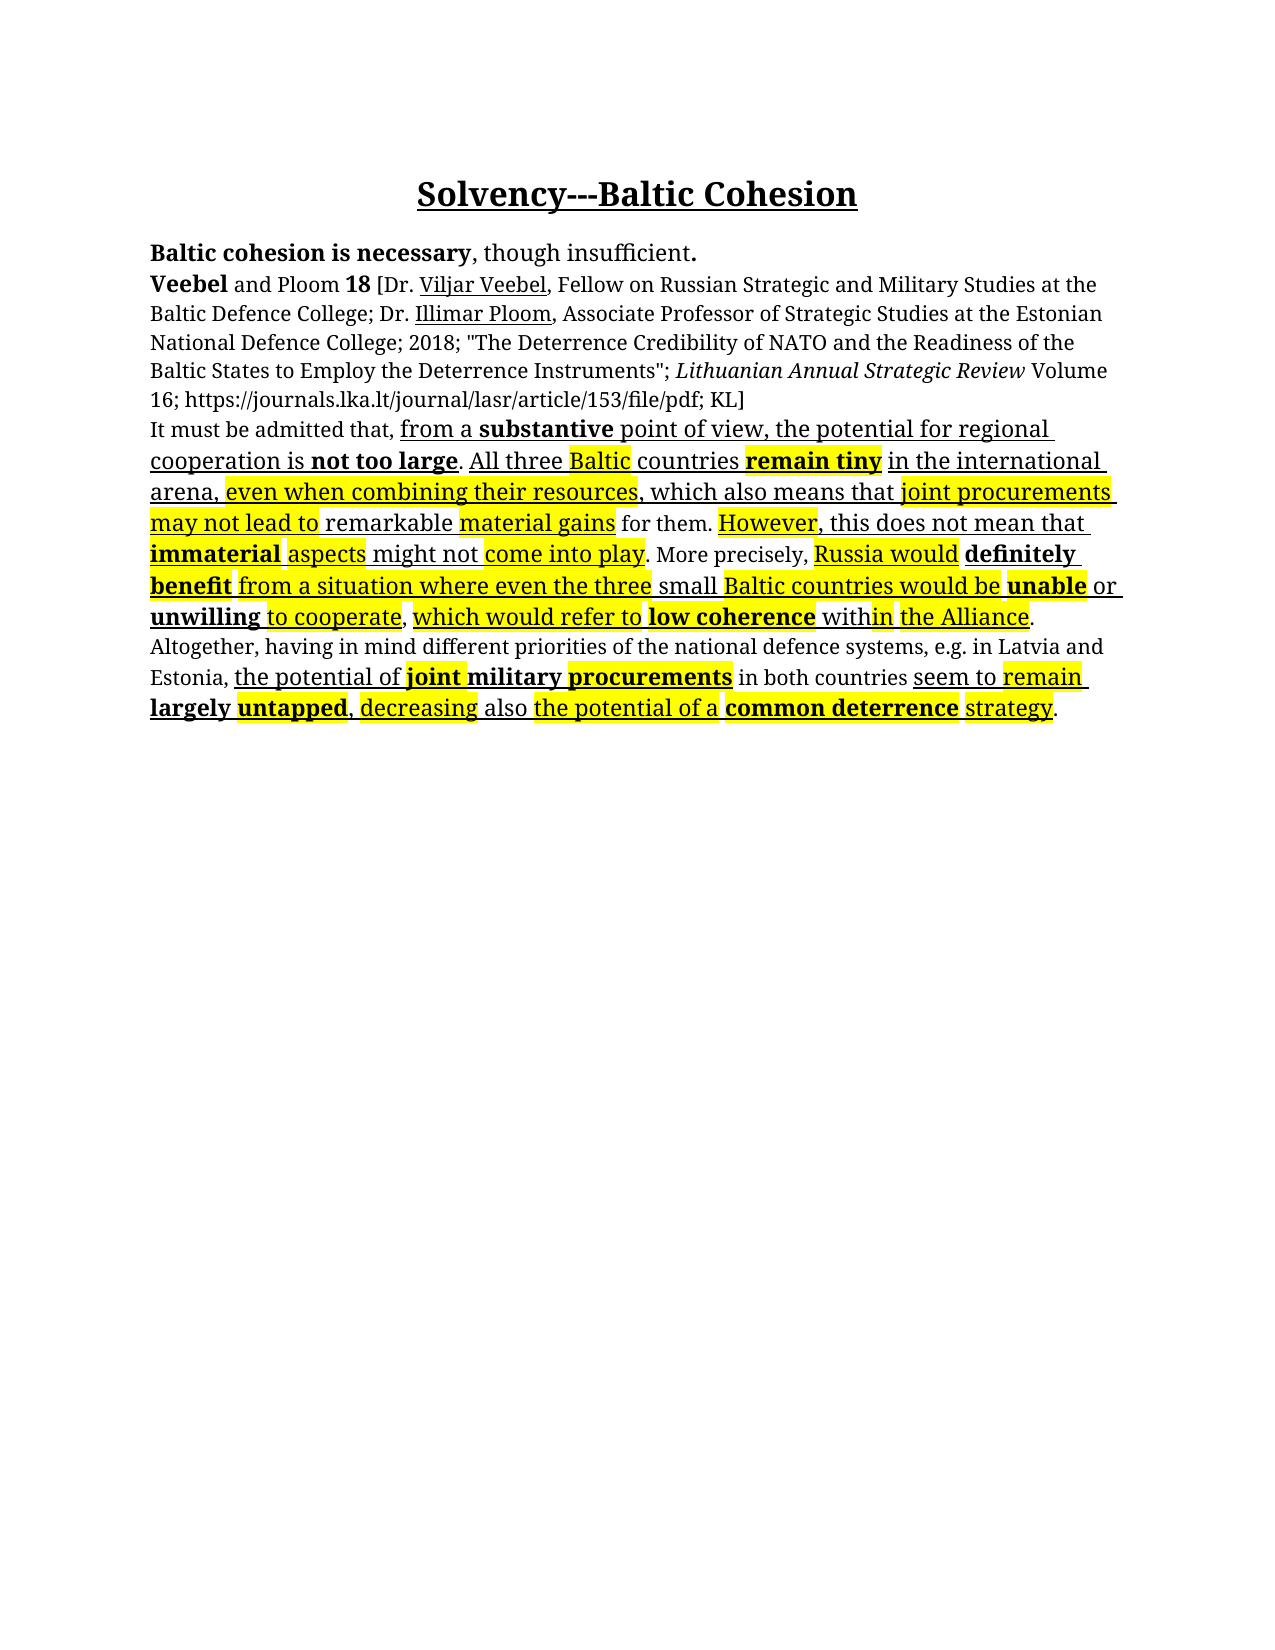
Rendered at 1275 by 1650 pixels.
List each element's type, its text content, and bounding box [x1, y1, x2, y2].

text Solvency---Baltic Cohesion [150, 171, 1125, 216]
text Veebel and Ploom 18 [Dr. Viljar Veebel, Fellow on Russian Strategic and Military Studies at the Baltic Defence College; Dr. Illimar Ploom, Associate Professor of Strategic Studies at the Estonian National Defence College; 2018; "The Deterrence Credibility of NATO and the Readiness of the Baltic States to Employ the Deterrence Instruments"; Lithuanian Annual Strategic Review Volume 16; https://journals.lka.lt/journal/lasr/article/153/file/pdf; KL] [150, 268, 1125, 413]
text It must be admitted that, from a substantive point of view, the potential for regional cooperation is not too large. All three Baltic countries remain tiny in the international arena, even when combining their resources, which also means that joint procurements may not lead to remarkable material gains for them. However, this does not mean that immaterial aspects might not come into play. More precisely, Russia would definitely benefit from a situation where even the three small Baltic countries would be unable or unwilling to cooperate, which would refer to low coherence within the Alliance. Altogether, having in mind different priorities of the national defence systems, e.g. in Latvia and Estonia, the potential of joint military procurements in both countries seem to remain largely untapped, decreasing also the potential of a common deterrence strategy. [150, 413, 1125, 723]
text Baltic cohesion is necessary, though insufficient. [150, 237, 1125, 268]
